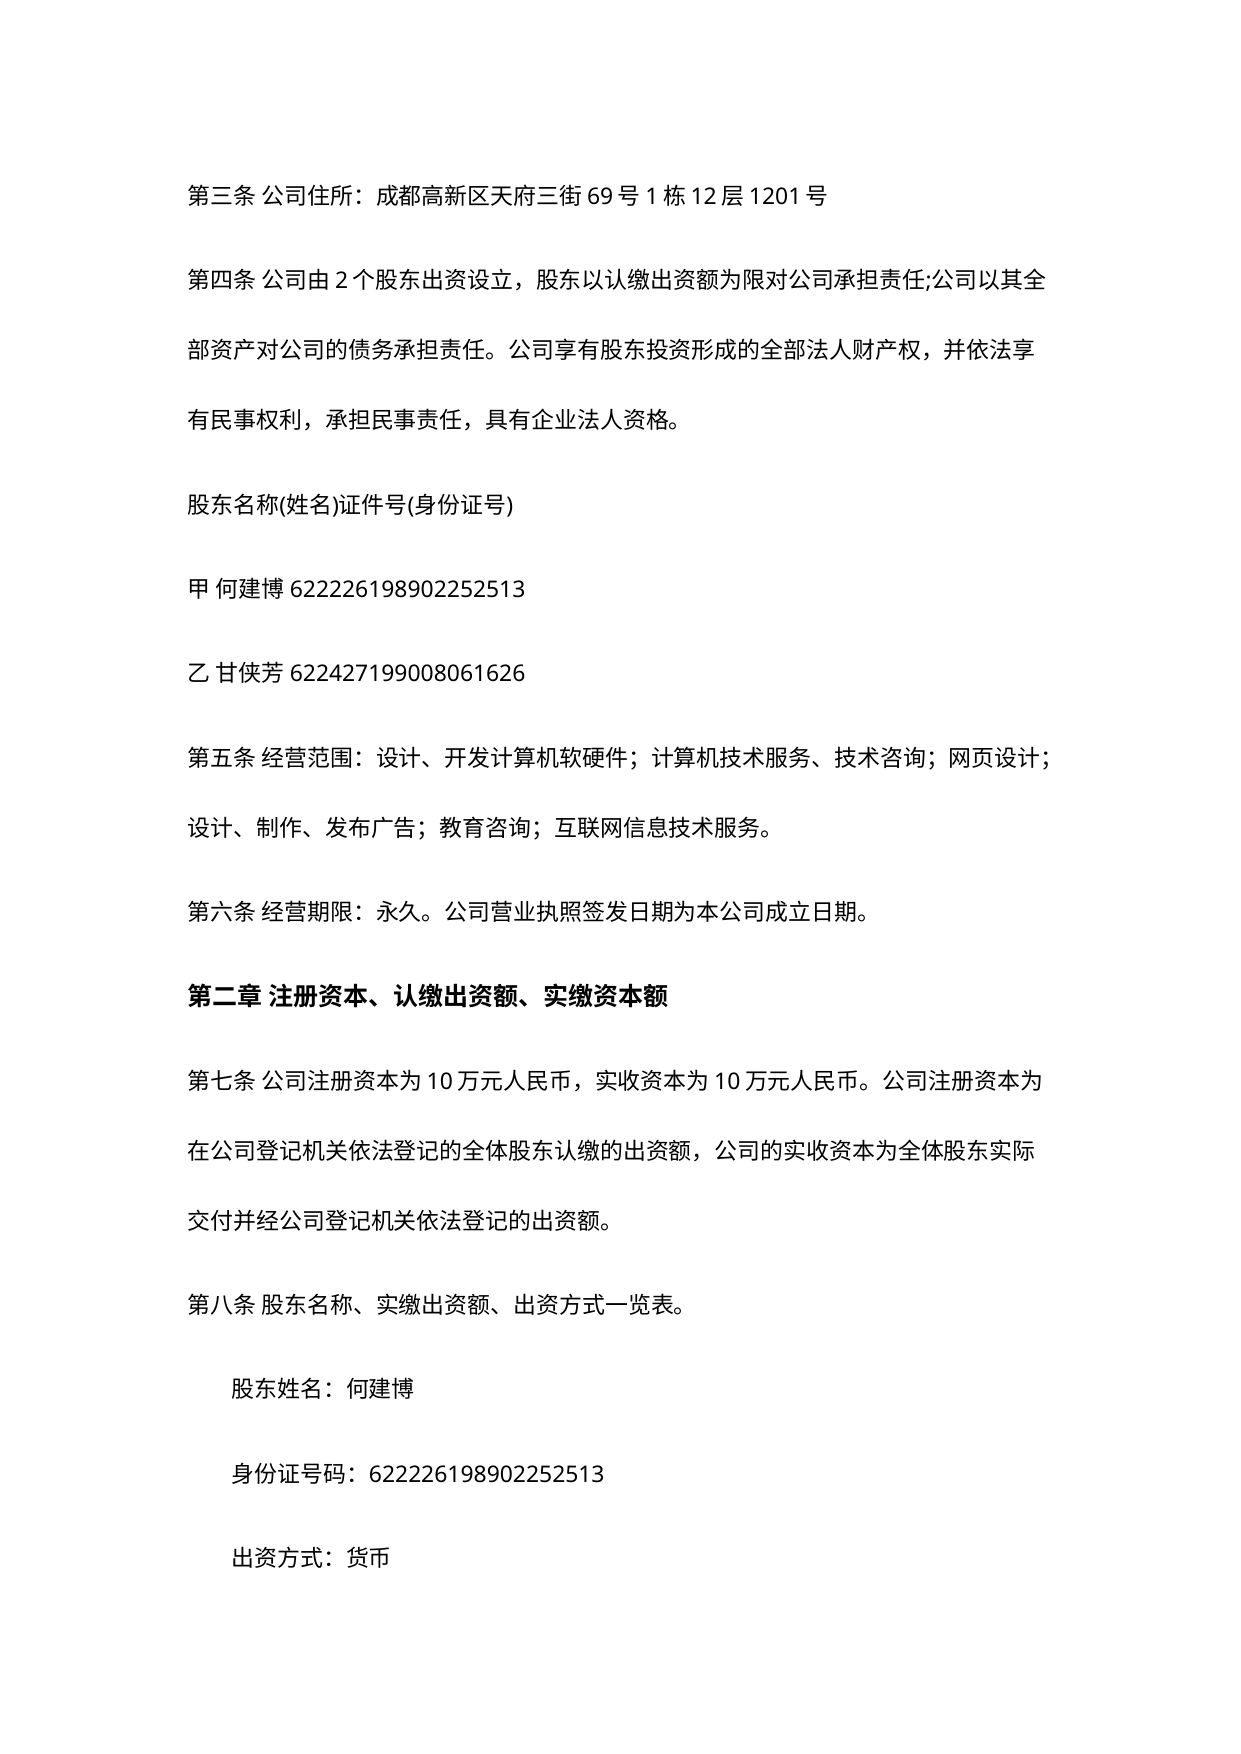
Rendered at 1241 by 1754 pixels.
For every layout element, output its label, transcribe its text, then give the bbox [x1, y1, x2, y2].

text 第八条 股东名称、实缴出资额、出资方式一览表。 [187, 1271, 1053, 1336]
text 第六条 经营期限：永久。公司营业执照签发日期为本公司成立日期。 [187, 878, 1053, 943]
text 股东姓名：何建博 [187, 1355, 1053, 1420]
text 甲 何建博 622226198902252513 [187, 555, 1053, 620]
text 股东名称(姓名)证件号(身份证号) [187, 471, 1053, 536]
text 第二章 注册资本、认缴出资额、实缴资本额 [187, 962, 1053, 1027]
text 第七条 公司注册资本为10万元人民币，实收资本为10万元人民币。公司注册资本为在公司登记机关依法登记的全体股东认缴的出资额，公司的实收资本为全体股东实际交付并经公司登记机关依法登记的出资额。 [187, 1047, 1053, 1252]
text 乙 甘侠芳 622427199008061626 [187, 639, 1053, 704]
text 第三条 公司住所：成都高新区天府三街69号1栋12层1201号 [187, 162, 1053, 227]
text 第四条 公司由2个股东出资设立，股东以认缴出资额为限对公司承担责任;公司以其全部资产对公司的债务承担责任。公司享有股东投资形成的全部法人财产权，并依法享有民事权利，承担民事责任，具有企业法人资格。 [187, 246, 1053, 451]
text 第五条 经营范围：设计、开发计算机软硬件；计算机技术服务、技术咨询；网页设计；设计、制作、发布广告；教育咨询；互联网信息技术服务。 [187, 723, 1053, 859]
text 出资方式：货币 [187, 1524, 1053, 1589]
text 身份证号码：622226198902252513 [187, 1440, 1053, 1505]
